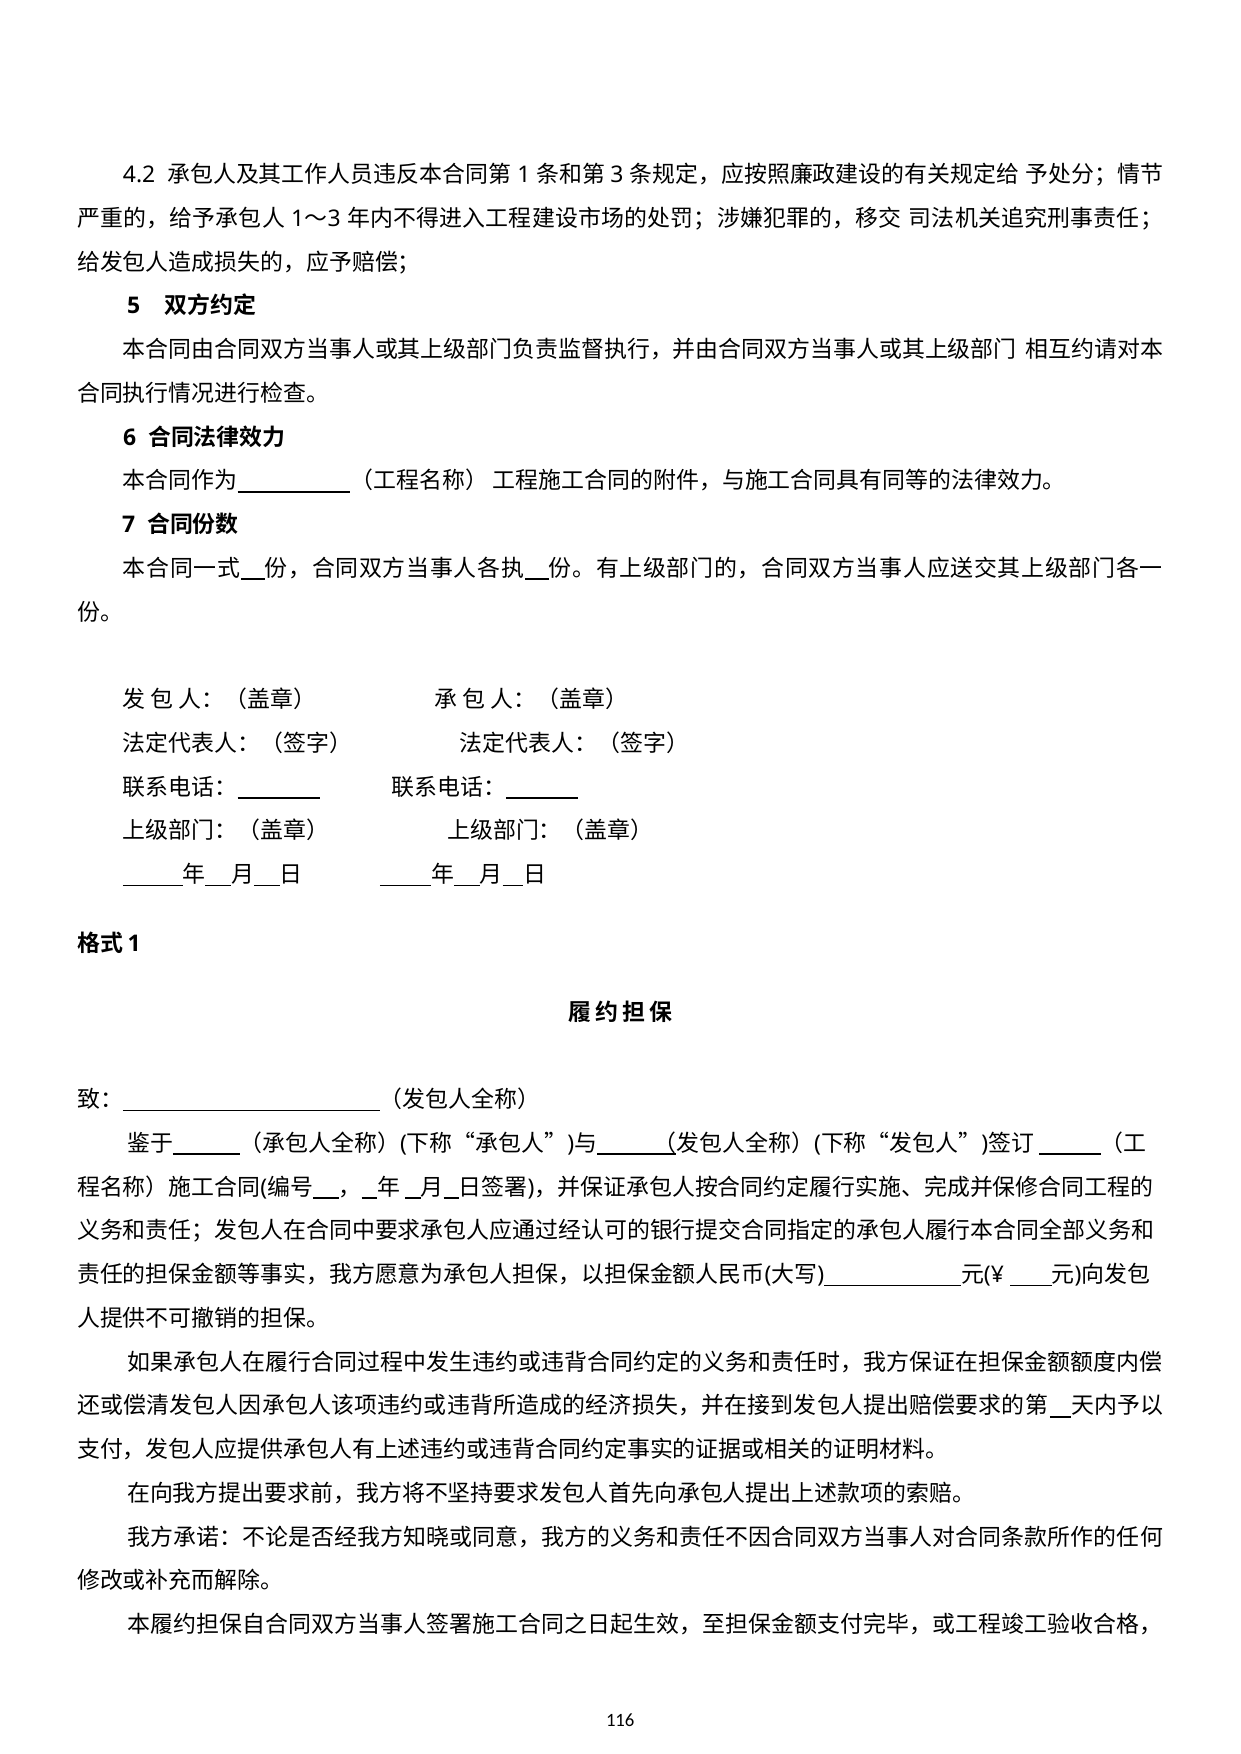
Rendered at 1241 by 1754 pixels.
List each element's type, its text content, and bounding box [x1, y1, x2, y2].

text 本合同一式 份，合同双方当事人各执 份。有上级部门的，合同双方当事人应送交其上级部门各一份。 [77, 541, 1163, 629]
text 致： （发包人全称） [77, 1073, 1163, 1116]
text 鉴于 （承包人全称）(下称“承包人”)与 （发包人全称）(下称“发包人”)签订 （工程名称）施工合同(编号 ， 年 月 日签署)，并保证承包人按合同约定履行实施、完成并保修合同工程的义务和责任；发包人在合同中要求承包人应通过经认可的银行提交合同指定的承包人履行本合同全部义务和责任的担保金额等事实，我方愿意为承包人担保，以担保金额人民币(大写) 元(¥ 元)向发包人提供不可撤销的担保。 [77, 1116, 1163, 1335]
text 7 合同份数 [77, 498, 1163, 541]
text 上级部门：（盖章） 上级部门：（盖章） [77, 804, 1163, 848]
text 4.2 承包人及其工作人员违反本合同第 1 条和第 3 条规定，应按照廉政建设的有关规定给 予处分；情节严重的，给予承包人 1～3 年内不得进入工程建设市场的处罚；涉嫌犯罪的，移交 司法机关追究刑事责任；给发包人造成损失的，应予赔偿； [77, 148, 1163, 279]
text 发 包 人：（盖章） 承 包 人：（盖章） [77, 673, 1163, 716]
text 履约担保 [77, 985, 1163, 1029]
text 如果承包人在履行合同过程中发生违约或违背合同约定的义务和责任时，我方保证在担保金额额度内偿还或偿清发包人因承包人该项违约或违背所造成的经济损失，并在接到发包人提出赔偿要求的第 天内予以支付，发包人应提供承包人有上述违约或违背合同约定事实的证据或相关的证明材料。 [77, 1335, 1163, 1466]
text 本合同作为 （工程名称） 工程施工合同的附件，与施工合同具有同等的法律效力。 [77, 454, 1163, 498]
text 本合同由合同双方当事人或其上级部门负责监督执行，并由合同双方当事人或其上级部门 相互约请对本合同执行情况进行检查。 [77, 323, 1163, 410]
list 双方约定 [127, 279, 1163, 323]
text 6 合同法律效力 [77, 410, 1163, 454]
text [77, 1598, 1163, 1641]
text 联系电话： 联系电话： [77, 760, 1163, 804]
text 我方承诺：不论是否经我方知晓或同意，我方的义务和责任不因合同双方当事人对合同条款所作的任何修改或补充而解除。 [77, 1510, 1163, 1598]
text 在向我方提出要求前，我方将不坚持要求发包人首先向承包人提出上述款项的索赔。 [77, 1466, 1163, 1510]
text 年 月 日 年 月 日 [77, 848, 1163, 891]
list 格式1 [77, 916, 1163, 960]
text 法定代表人：（签字） 法定代表人：（签字） [77, 716, 1163, 760]
